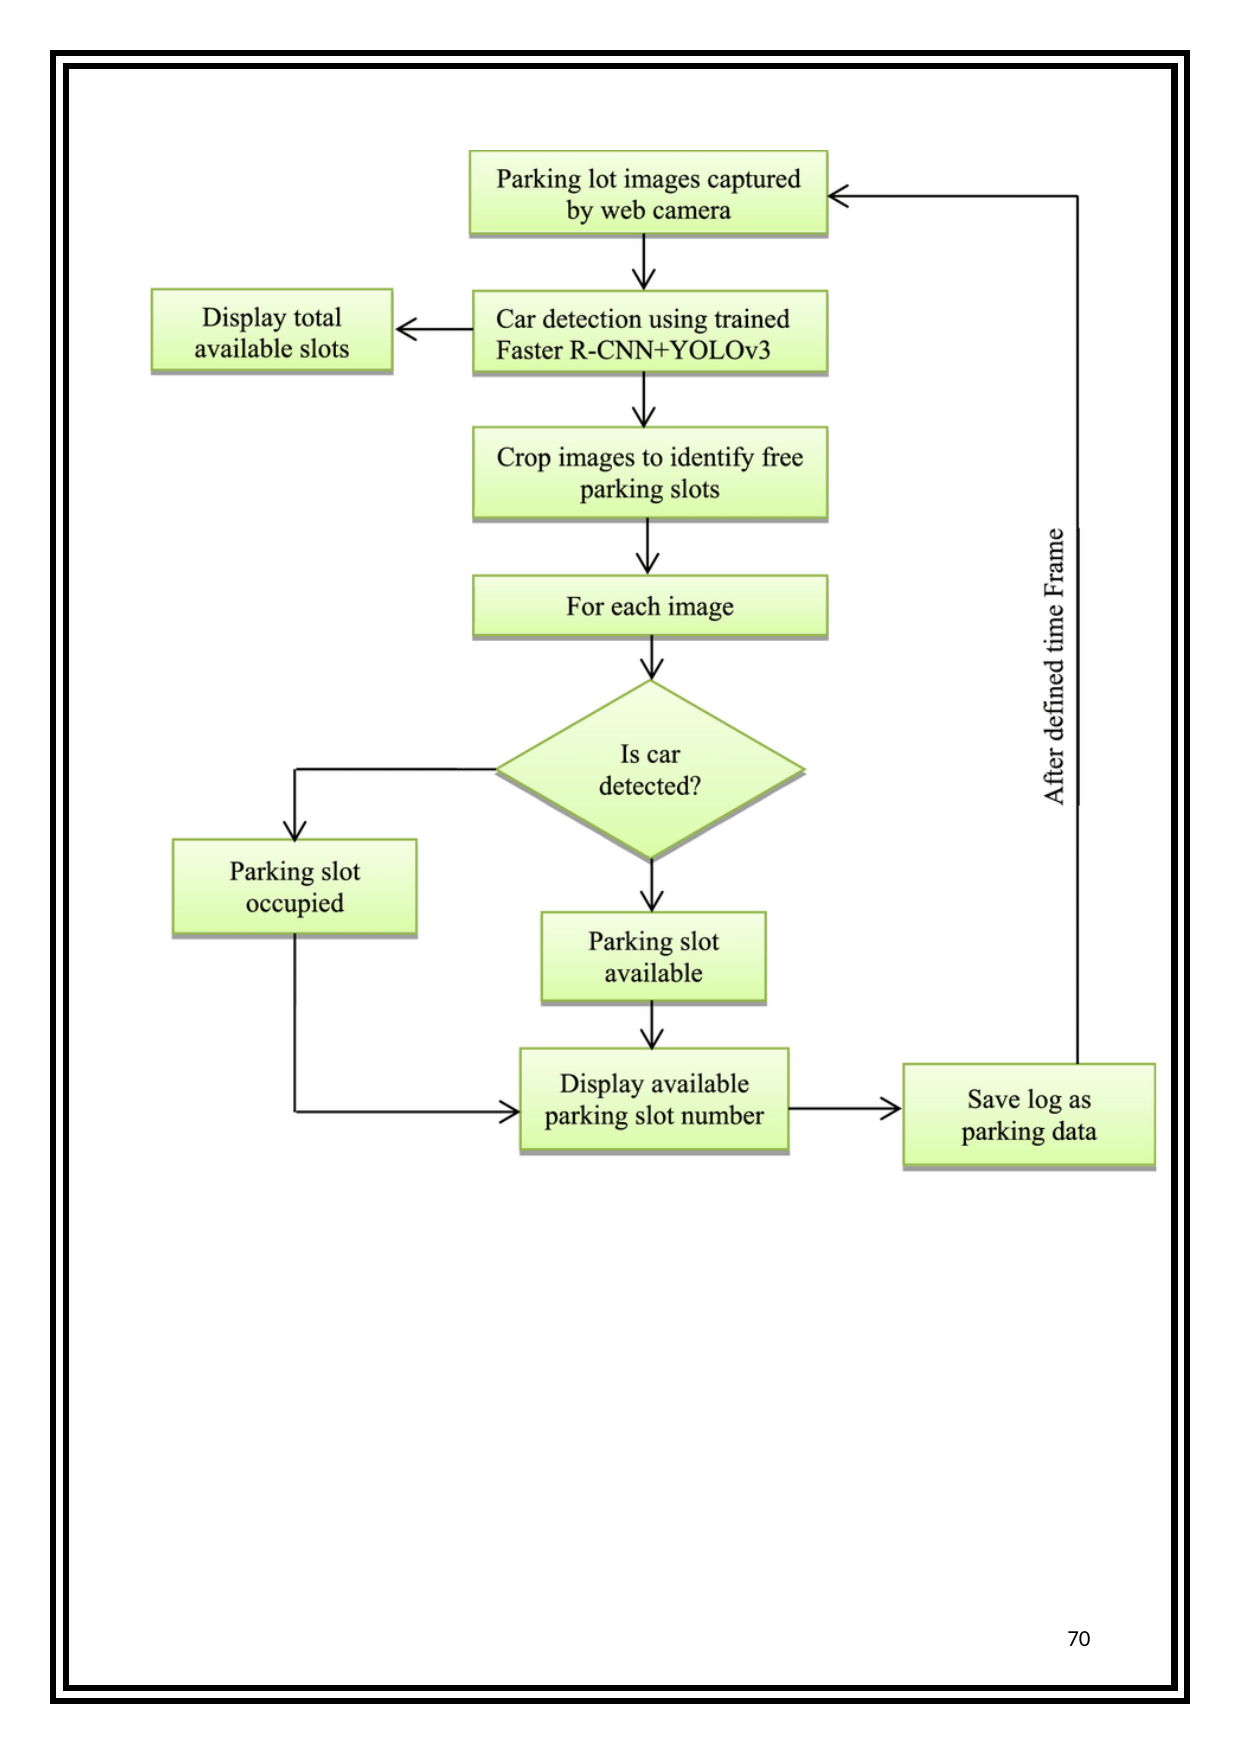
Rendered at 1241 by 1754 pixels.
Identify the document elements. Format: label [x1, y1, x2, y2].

picture [150, 150, 1157, 1172]
